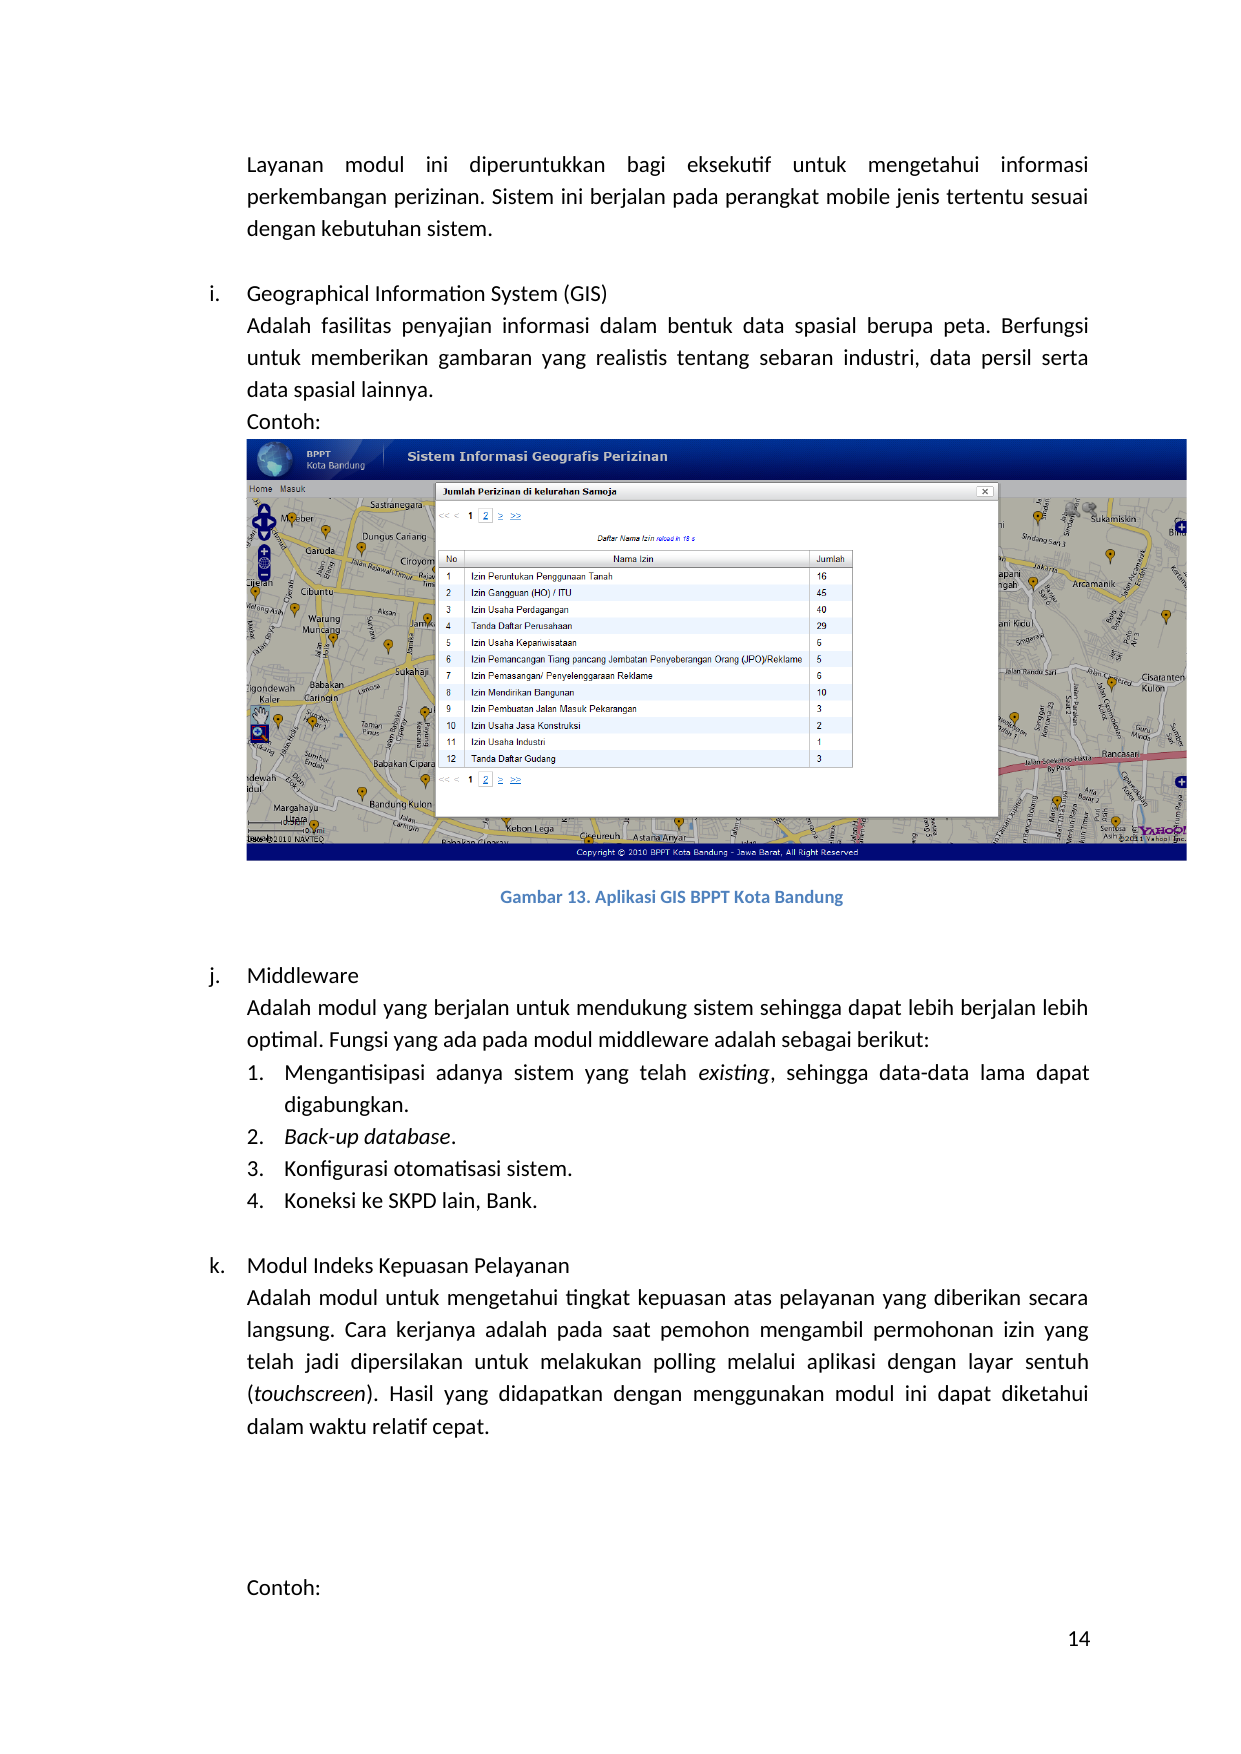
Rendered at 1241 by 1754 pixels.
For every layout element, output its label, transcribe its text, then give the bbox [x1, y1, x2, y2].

list Modul Indeks Kepuasan Pelayanan [209, 1251, 1090, 1279]
list Adalah modul untuk mengetahui tingkat kepuasan atas pelayanan yang diberikan secara langsung. Cara kerjanya adalah pada saat pemohon mengambil permohonan izin yang telah jadi dipersilakan untuk melakukan polling melalui aplikasi dengan layar sentuh (touchscreen). Hasil yang didapatkan dengan menggunakan modul ini dapat diketahui dalam waktu relatif cepat. [247, 1283, 1090, 1440]
list Adalah modul yang berjalan untuk mendukung sistem sehingga dapat lebih berjalan lebih optimal. Fungsi yang ada pada modul middleware adalah sebagai berikut: [247, 993, 1090, 1053]
list Back-up database. [247, 1122, 1090, 1150]
list Geographical Information System (GIS) [209, 279, 1090, 307]
list Contoh: [247, 1573, 1090, 1601]
list Mengantisipasi adanya sistem yang telah existing, sehingga data-data lama dapat digabungkan. [247, 1058, 1090, 1118]
list Middleware [209, 961, 1090, 989]
list Contoh: [247, 407, 1090, 436]
list Adalah fasilitas penyajian informasi dalam bentuk data spasial berupa peta. Berfungsi untuk memberikan gambaran yang realistis tentang sebaran industri, data persil serta data spasial lainnya. [247, 311, 1090, 403]
list Konfigurasi otomatisasi sistem. [247, 1154, 1090, 1182]
list Layanan modul ini diperuntukkan bagi eksekutif untuk mengetahui informasi perkembangan perizinan. Sistem ini berjalan pada perangkat mobile jenis tertentu sesuai dengan kebutuhan sistem. [247, 150, 1090, 242]
list Koneksi ke SKPD lain, Bank. [247, 1186, 1090, 1214]
picture [246, 439, 1187, 861]
